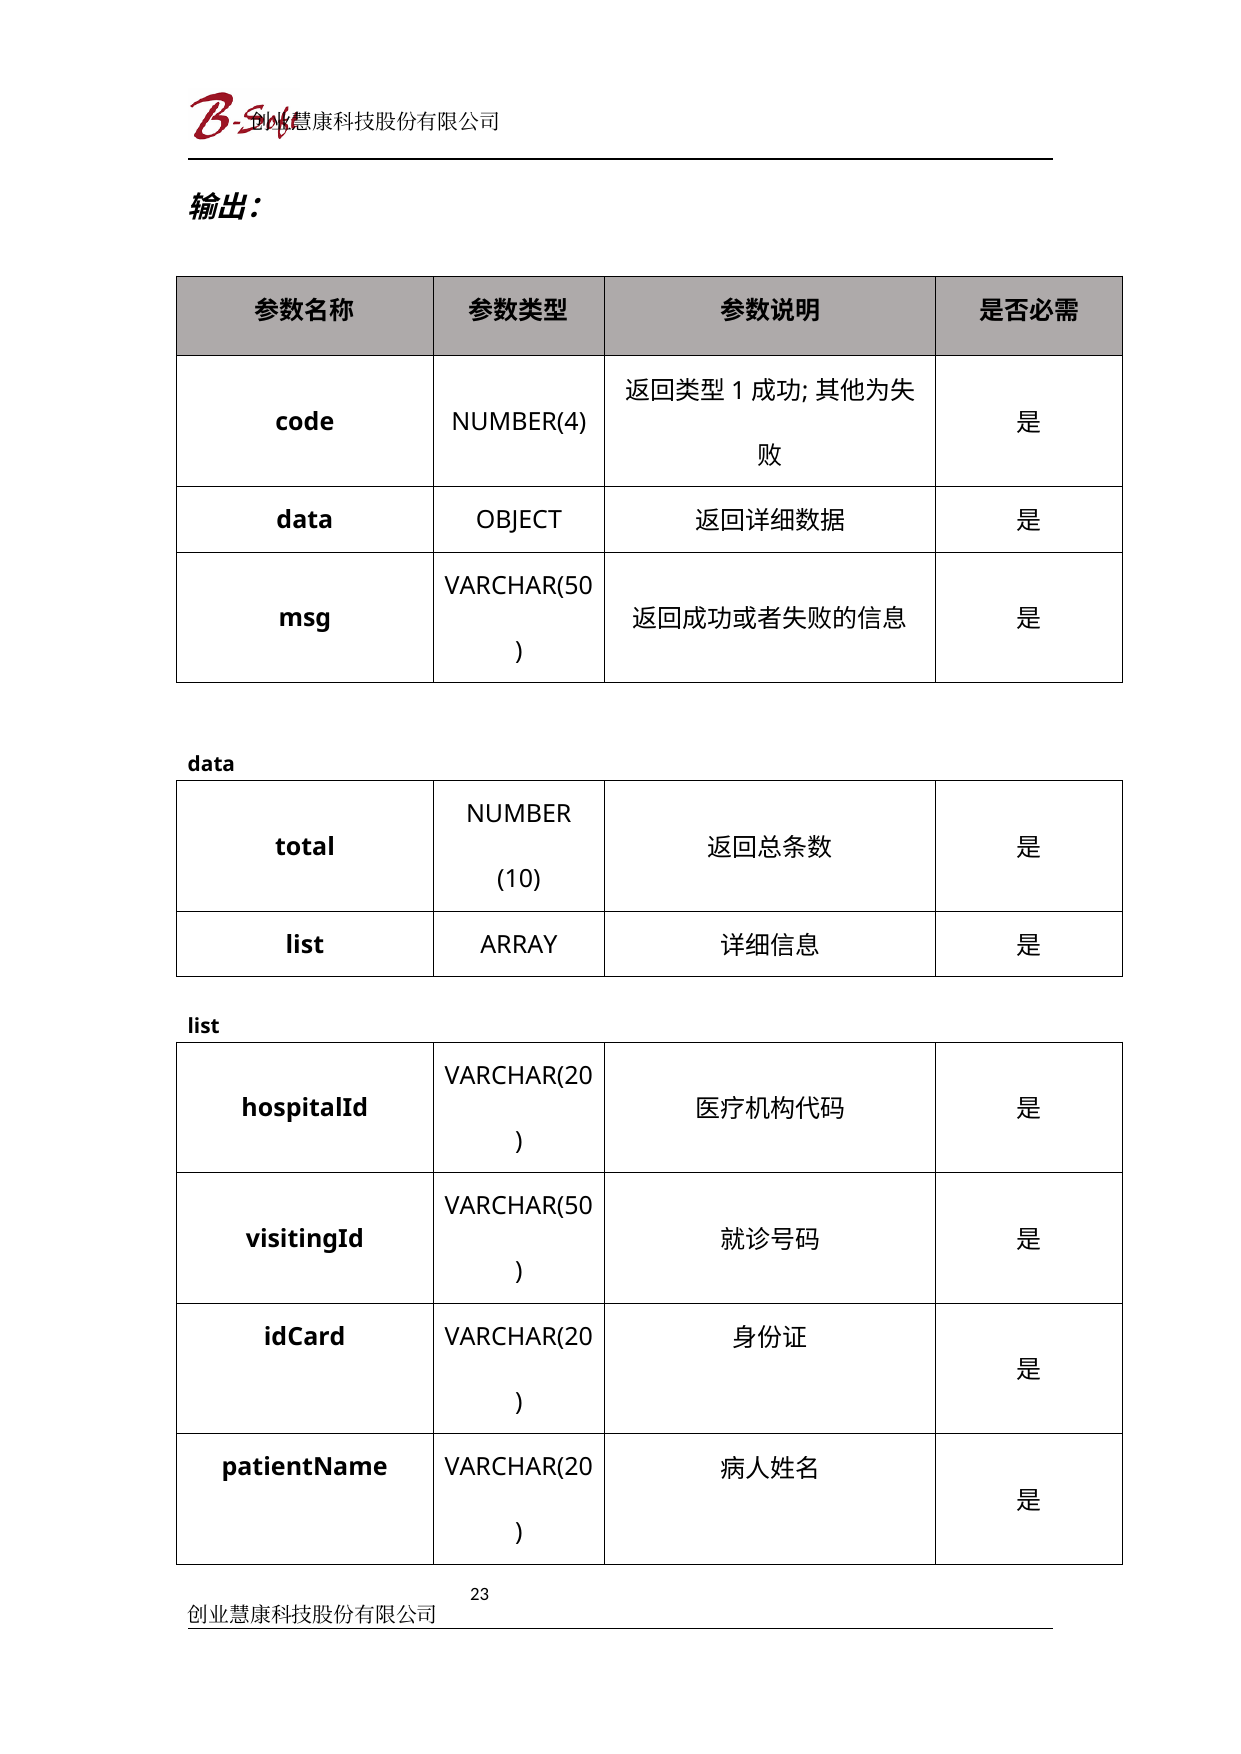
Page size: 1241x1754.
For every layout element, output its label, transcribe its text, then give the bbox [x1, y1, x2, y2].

table_cell code [177, 356, 433, 486]
table_cell VARCHAR(20) [434, 1434, 604, 1564]
table_cell 返回成功或者失败的信息 [605, 553, 935, 682]
table_cell list [177, 912, 433, 976]
table_cell idCard [177, 1304, 433, 1433]
subtitle 输出： [187, 172, 1053, 237]
table_cell 是 [936, 1304, 1122, 1433]
text data [187, 747, 1053, 780]
text list [187, 1009, 1053, 1042]
table_cell 是 [936, 1434, 1122, 1564]
table_header VARCHAR(20) [434, 1043, 604, 1172]
table_cell patientName [177, 1434, 433, 1564]
table_cell visitingId [177, 1173, 433, 1303]
table_cell ARRAY [434, 912, 604, 976]
table_cell 是 [936, 553, 1122, 682]
table_cell 就诊号码 [605, 1173, 935, 1303]
table_cell VARCHAR(50) [434, 553, 604, 682]
table_header 参数类型 [434, 277, 604, 355]
table_cell OBJECT [434, 487, 604, 551]
table_header 是 [936, 1043, 1122, 1172]
table_cell 是 [936, 1173, 1122, 1303]
table_header 参数说明 [605, 277, 935, 355]
table_header 参数名称 [177, 277, 433, 355]
table_header hospitalId [177, 1043, 433, 1172]
table_cell 是 [936, 487, 1122, 551]
table_cell data [177, 487, 433, 551]
table_header total [177, 781, 433, 911]
table_cell 返回类型 1 成功; 其他为失败 [605, 356, 935, 486]
table_header 是 [936, 781, 1122, 911]
table_cell 是 [936, 356, 1122, 486]
table_header NUMBER (10) [434, 781, 604, 911]
table_header 是否必需 [936, 277, 1122, 355]
table_cell 详细信息 [605, 912, 935, 976]
picture [187, 88, 300, 140]
table_cell msg [177, 553, 433, 682]
table_cell 返回详细数据 [605, 487, 935, 551]
table_cell 是 [936, 912, 1122, 976]
table_cell 病人姓名 [605, 1434, 935, 1564]
table_cell NUMBER(4) [434, 356, 604, 486]
table_cell 身份证 [605, 1304, 935, 1433]
table_header 医疗机构代码 [605, 1043, 935, 1172]
table_cell VARCHAR(20) [434, 1304, 604, 1433]
table_cell VARCHAR(50) [434, 1173, 604, 1303]
table_header 返回总条数 [605, 781, 935, 911]
